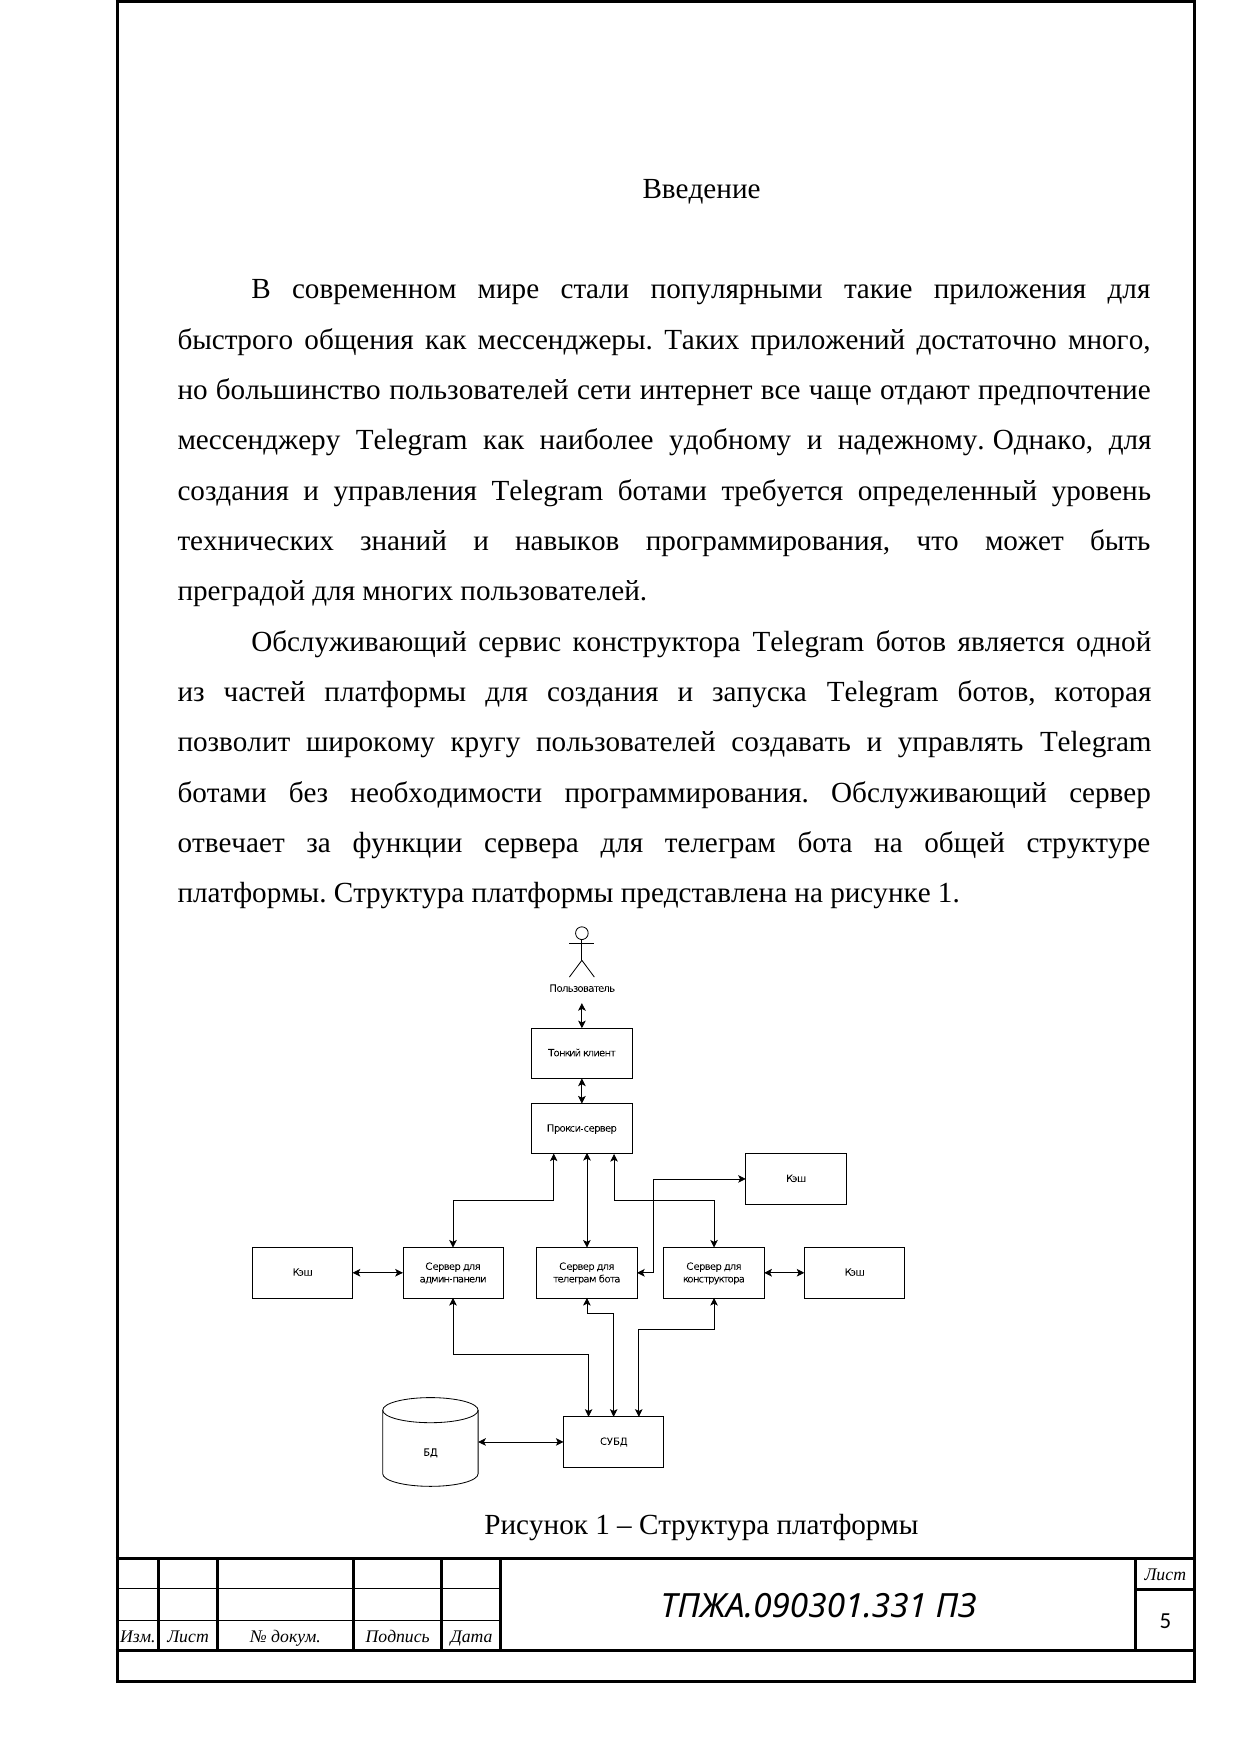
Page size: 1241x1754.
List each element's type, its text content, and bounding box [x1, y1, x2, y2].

list Введение [251, 171, 1152, 205]
text Рисунок 1 – Структура платформы [177, 1507, 1152, 1541]
text Обслуживающий сервис конструктора Telegram ботов является одной из частей платформы для создания и запуска Telegram ботов, которая позволит широкому кругу пользователей создавать и управлять Telegram ботами без необходимости программирования. Обслуживающий сервер отвечает за функции сервера для телеграм бота на общей структуре платформы. Структура платформы представлена на рисунке 1. [177, 624, 1152, 909]
text В современном мире стали популярными такие приложения для быстрого общения как мессенджеры. Таких приложений достаточно много, но большинство пользователей сети интернет все чаще отдают предпочтение мессенджеру Telegram как наиболее удобному и надежному. Однако, для создания и управления Telegram ботами требуется определенный уровень технических знаний и навыков программирования, что может быть преградой для многих пользователей. [177, 272, 1152, 607]
